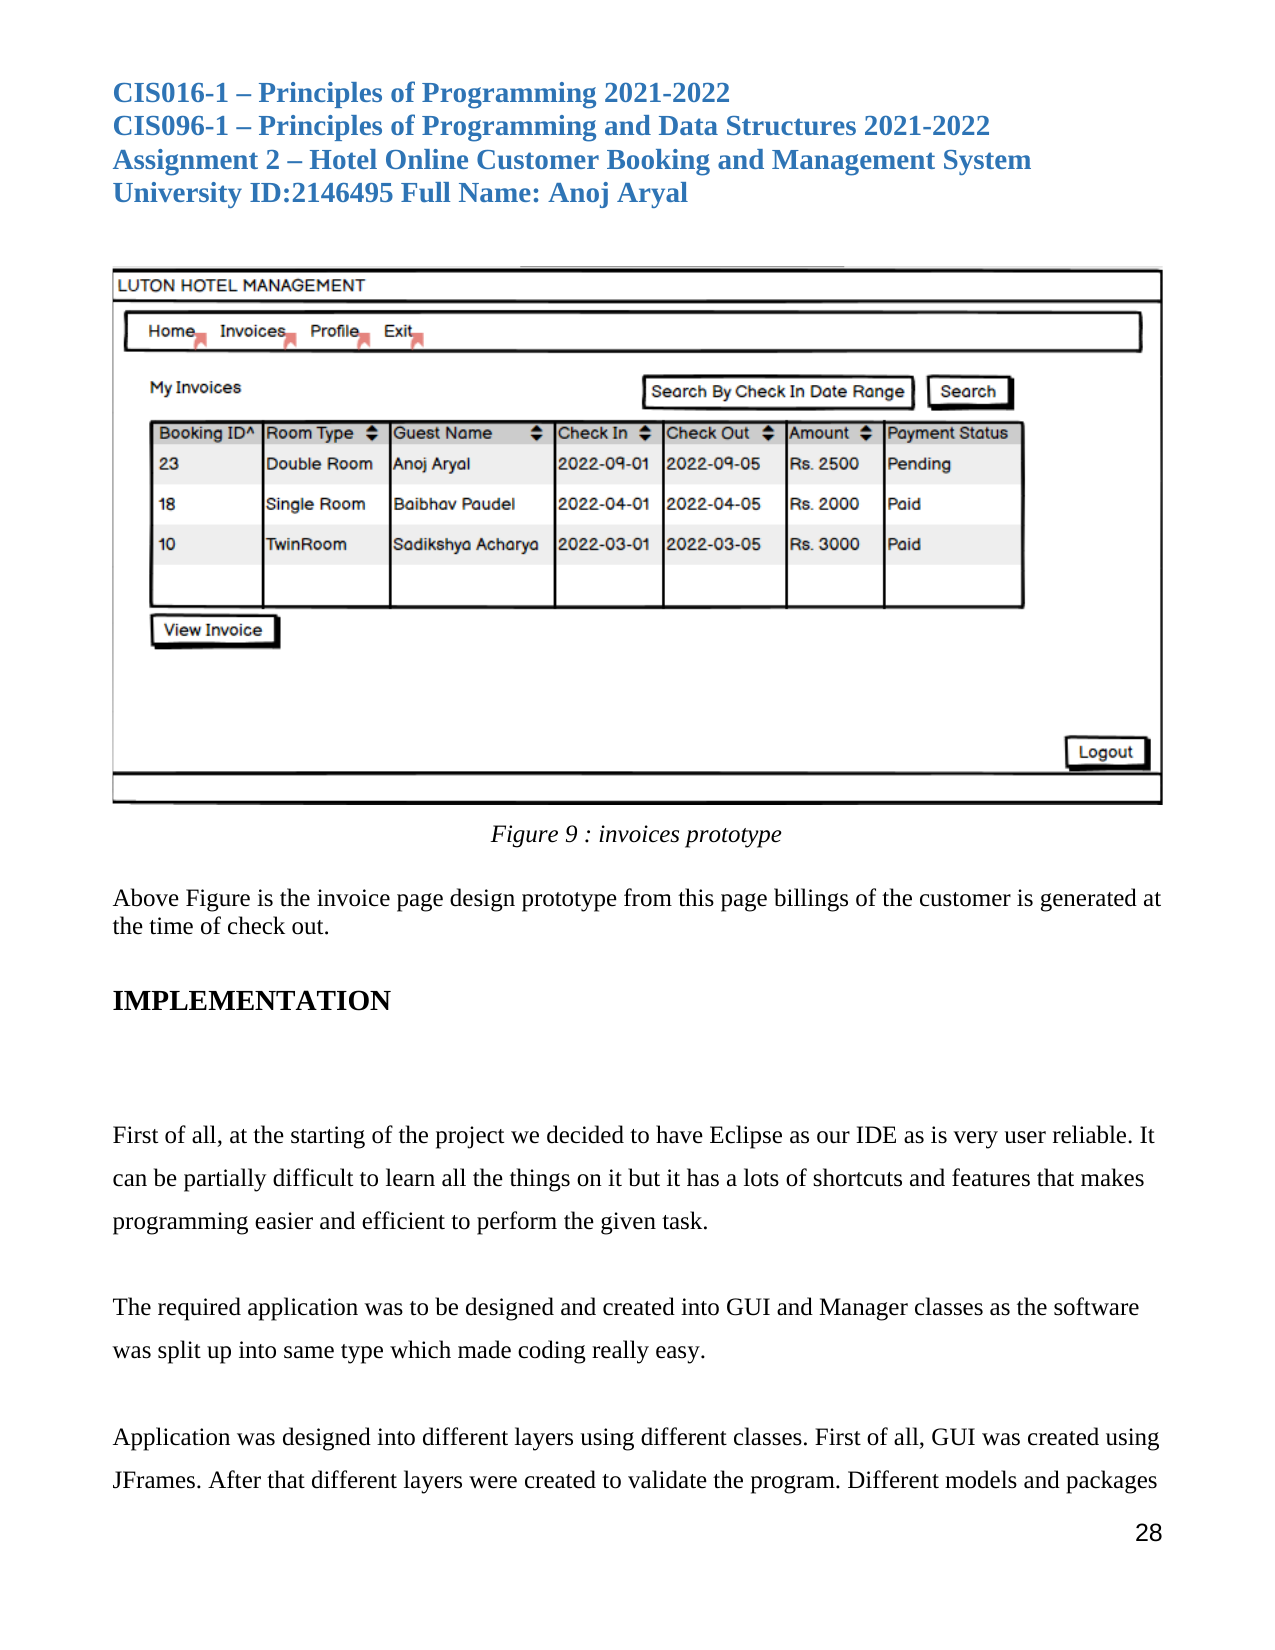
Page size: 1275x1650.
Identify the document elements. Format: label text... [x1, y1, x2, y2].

text Above Figure is the invoice page design prototype from this page billings of the customer is generated at the time of check out. [112, 883, 1162, 940]
text First of all, at the starting of the project we decided to have Eclipse as our IDE as is very user reliable. It can be partially difficult to learn all the things on it but it has a lots of shortcuts and features that makes programming easier and efficient to perform the given task. [112, 1120, 1162, 1235]
text Figure 9 : invoices prototype [112, 819, 1162, 847]
subtitle IMPLEMENTATION [112, 983, 1162, 1017]
picture [112, 266, 1163, 805]
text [112, 1422, 1162, 1494]
text The required application was to be designed and created into GUI and Manager classes as the software was split up into same type which made coding really easy. [112, 1292, 1162, 1364]
